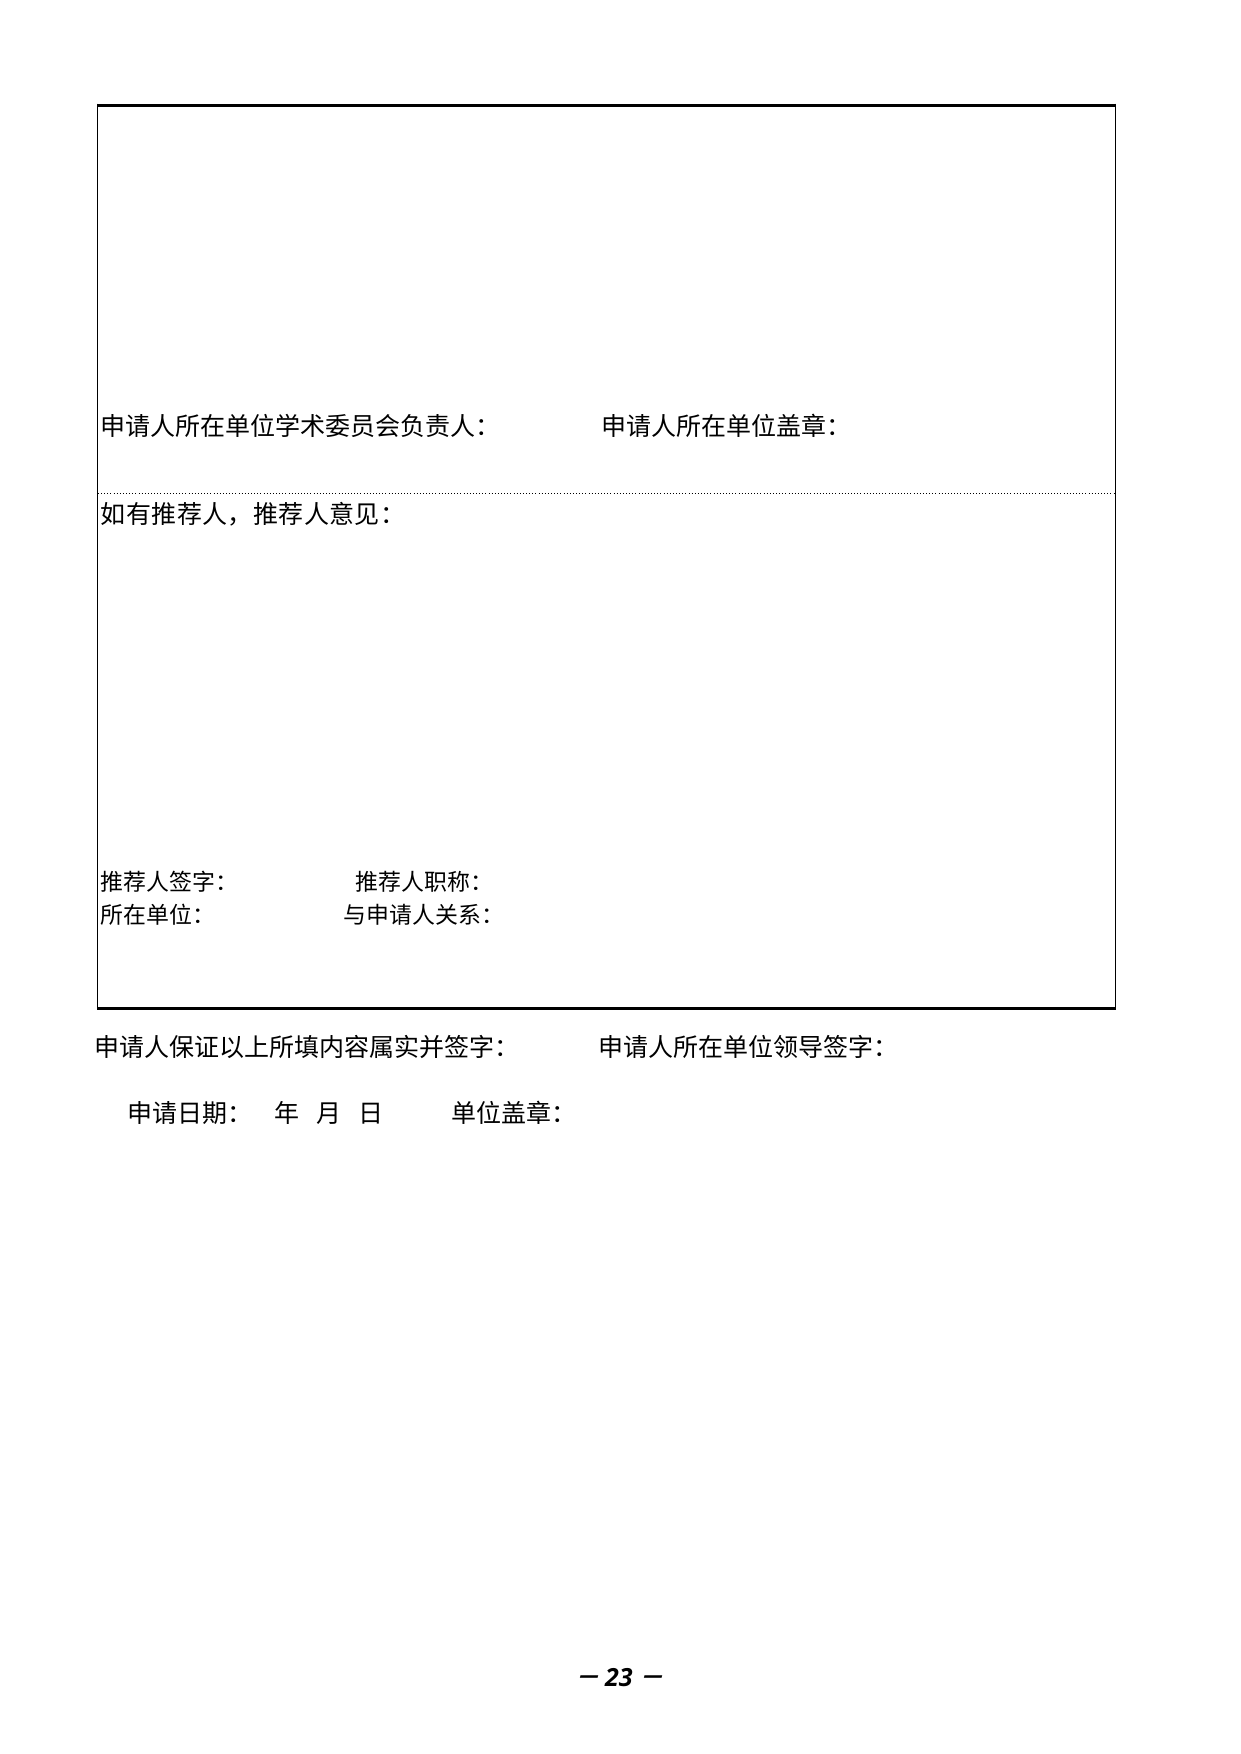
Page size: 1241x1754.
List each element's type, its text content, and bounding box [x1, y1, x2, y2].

table_header 申请人所在单位学术委员会负责人： 申请人所在单位盖章： [98, 107, 1115, 492]
text 申请人保证以上所填内容属实并签字： 申请人所在单位领导签字： [94, 1027, 1146, 1063]
table_cell 如有推荐人，推荐人意见： 推荐人签字： 推荐人职称： 所在单位： 与申请人关系： [98, 493, 1115, 1007]
text 申请日期： 年 月 日 单位盖章： [94, 1093, 1146, 1129]
